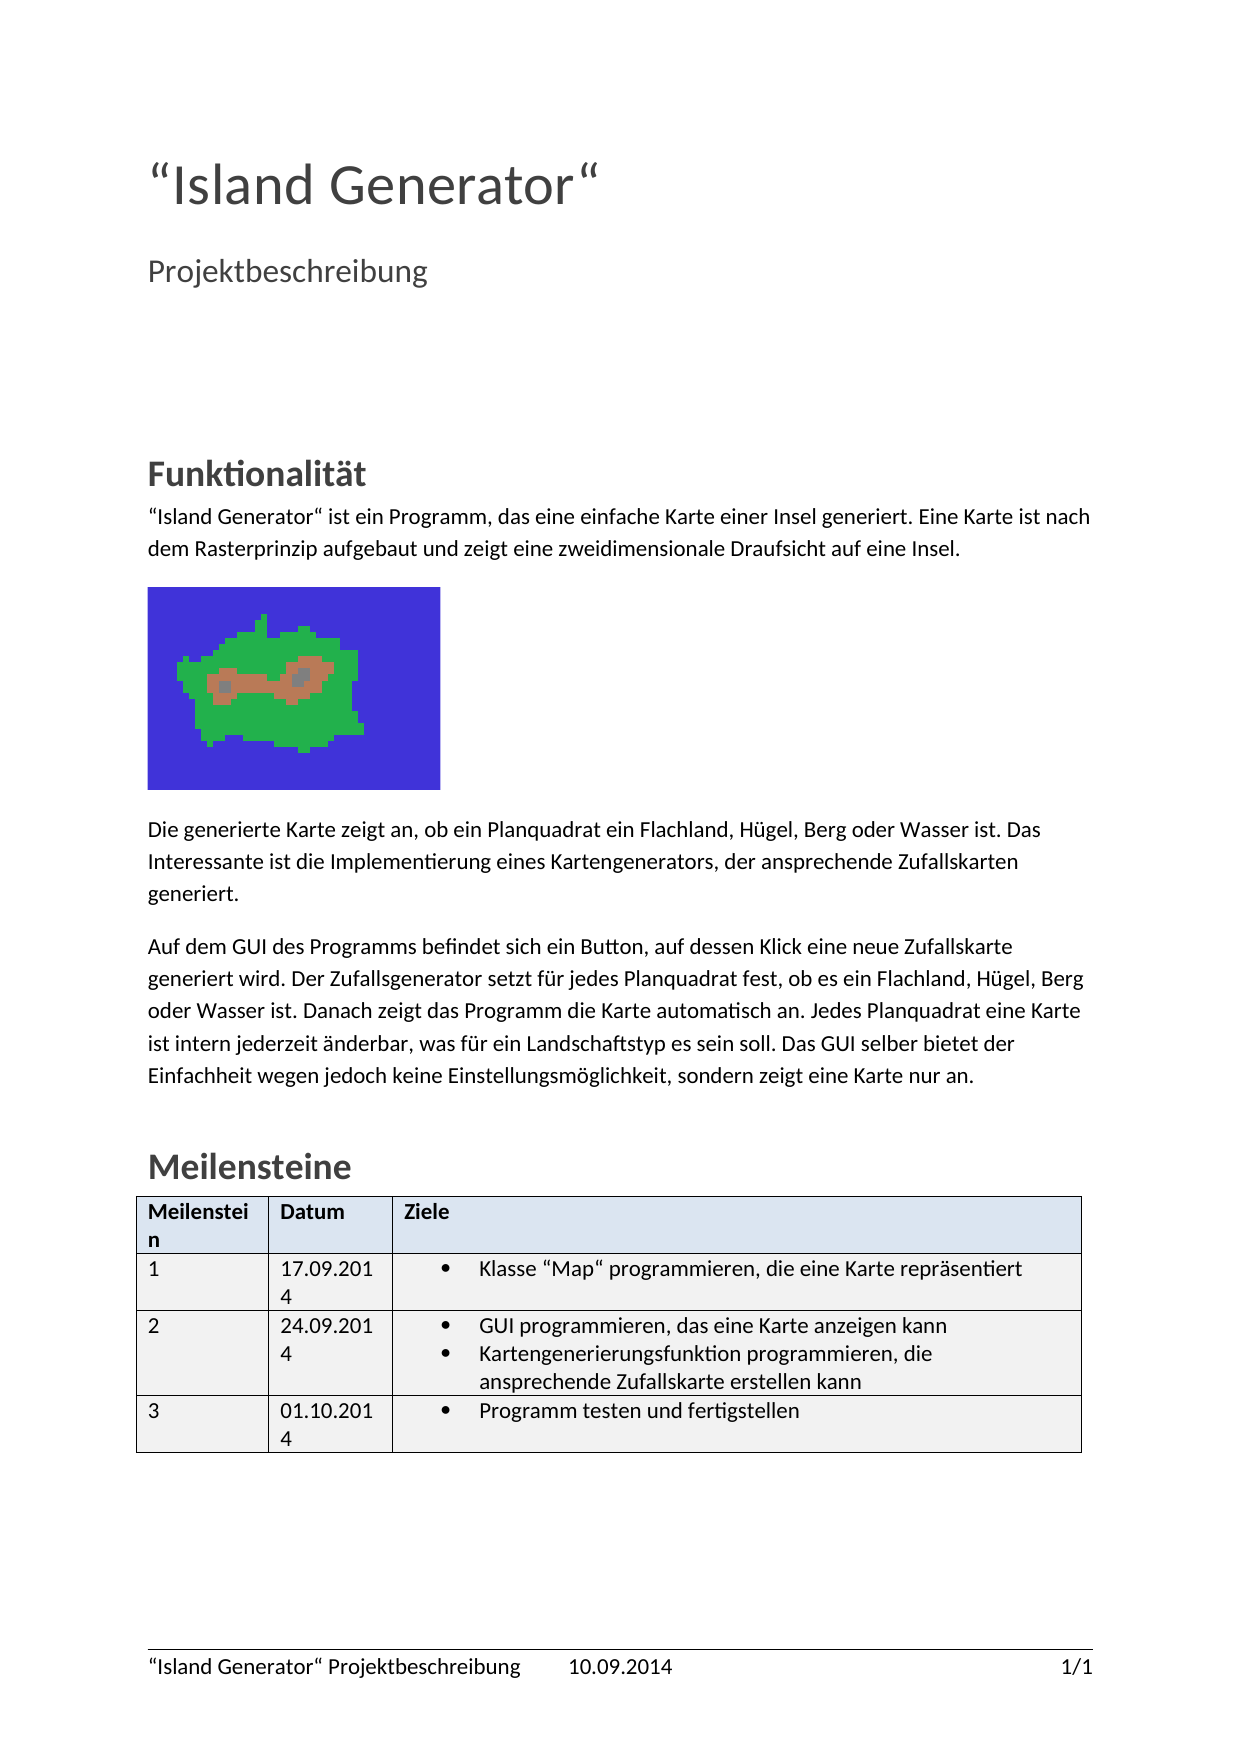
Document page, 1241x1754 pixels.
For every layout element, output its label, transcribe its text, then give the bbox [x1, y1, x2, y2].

table_cell GUI programmieren, das eine Karte anzeigen kann Kartengenerierungsfunktion programmieren, die ansprechende Zufallskarte erstellen kann [393, 1311, 1081, 1395]
table_header Meilenstein [137, 1197, 268, 1253]
table_cell 3 [137, 1396, 268, 1452]
table_cell 17.09.2014 [269, 1254, 392, 1310]
table_cell 1 [137, 1254, 268, 1310]
table_cell Programm testen und fertigstellen [393, 1396, 1081, 1452]
subtitle Meilensteine [148, 1143, 1093, 1189]
table_cell Klasse “Map“ programmieren, die eine Karte repräsentiert [393, 1254, 1081, 1310]
picture [147, 587, 441, 790]
text “Island Generator“ ist ein Programm, das eine einfache Karte einer Insel generiert. Eine Karte ist nach dem Rasterprinzip aufgebaut und zeigt eine zweidimensionale Draufsicht auf eine Insel. [148, 502, 1093, 562]
table_header Ziele [393, 1197, 1081, 1253]
table_header Datum [269, 1197, 392, 1253]
text Auf dem GUI des Programms befindet sich ein Button, auf dessen Klick eine neue Zufallskarte generiert wird. Der Zufallsgenerator setzt für jedes Planquadrat fest, ob es ein Flachland, Hügel, Berg oder Wasser ist. Danach zeigt das Programm die Karte automatisch an. Jedes Planquadrat eine Karte ist intern jederzeit änderbar, was für ein Landschaftstyp es sein soll. Das GUI selber bietet der Einfachheit wegen jedoch keine Einstellungsmöglichkeit, sondern zeigt eine Karte nur an. [148, 932, 1093, 1089]
subtitle Funktionalität [148, 449, 1093, 495]
subtitle Projektbeschreibung [148, 250, 1093, 291]
table_cell 01.10.2014 [269, 1396, 392, 1452]
title “Island Generator“ [148, 148, 1093, 219]
text Die generierte Karte zeigt an, ob ein Planquadrat ein Flachland, Hügel, Berg oder Wasser ist. Das Interessante ist die Implementierung eines Kartengenerators, der ansprechende Zufallskarten generiert. [148, 815, 1093, 907]
table_cell 24.09.2014 [269, 1311, 392, 1395]
table_cell 2 [137, 1311, 268, 1395]
